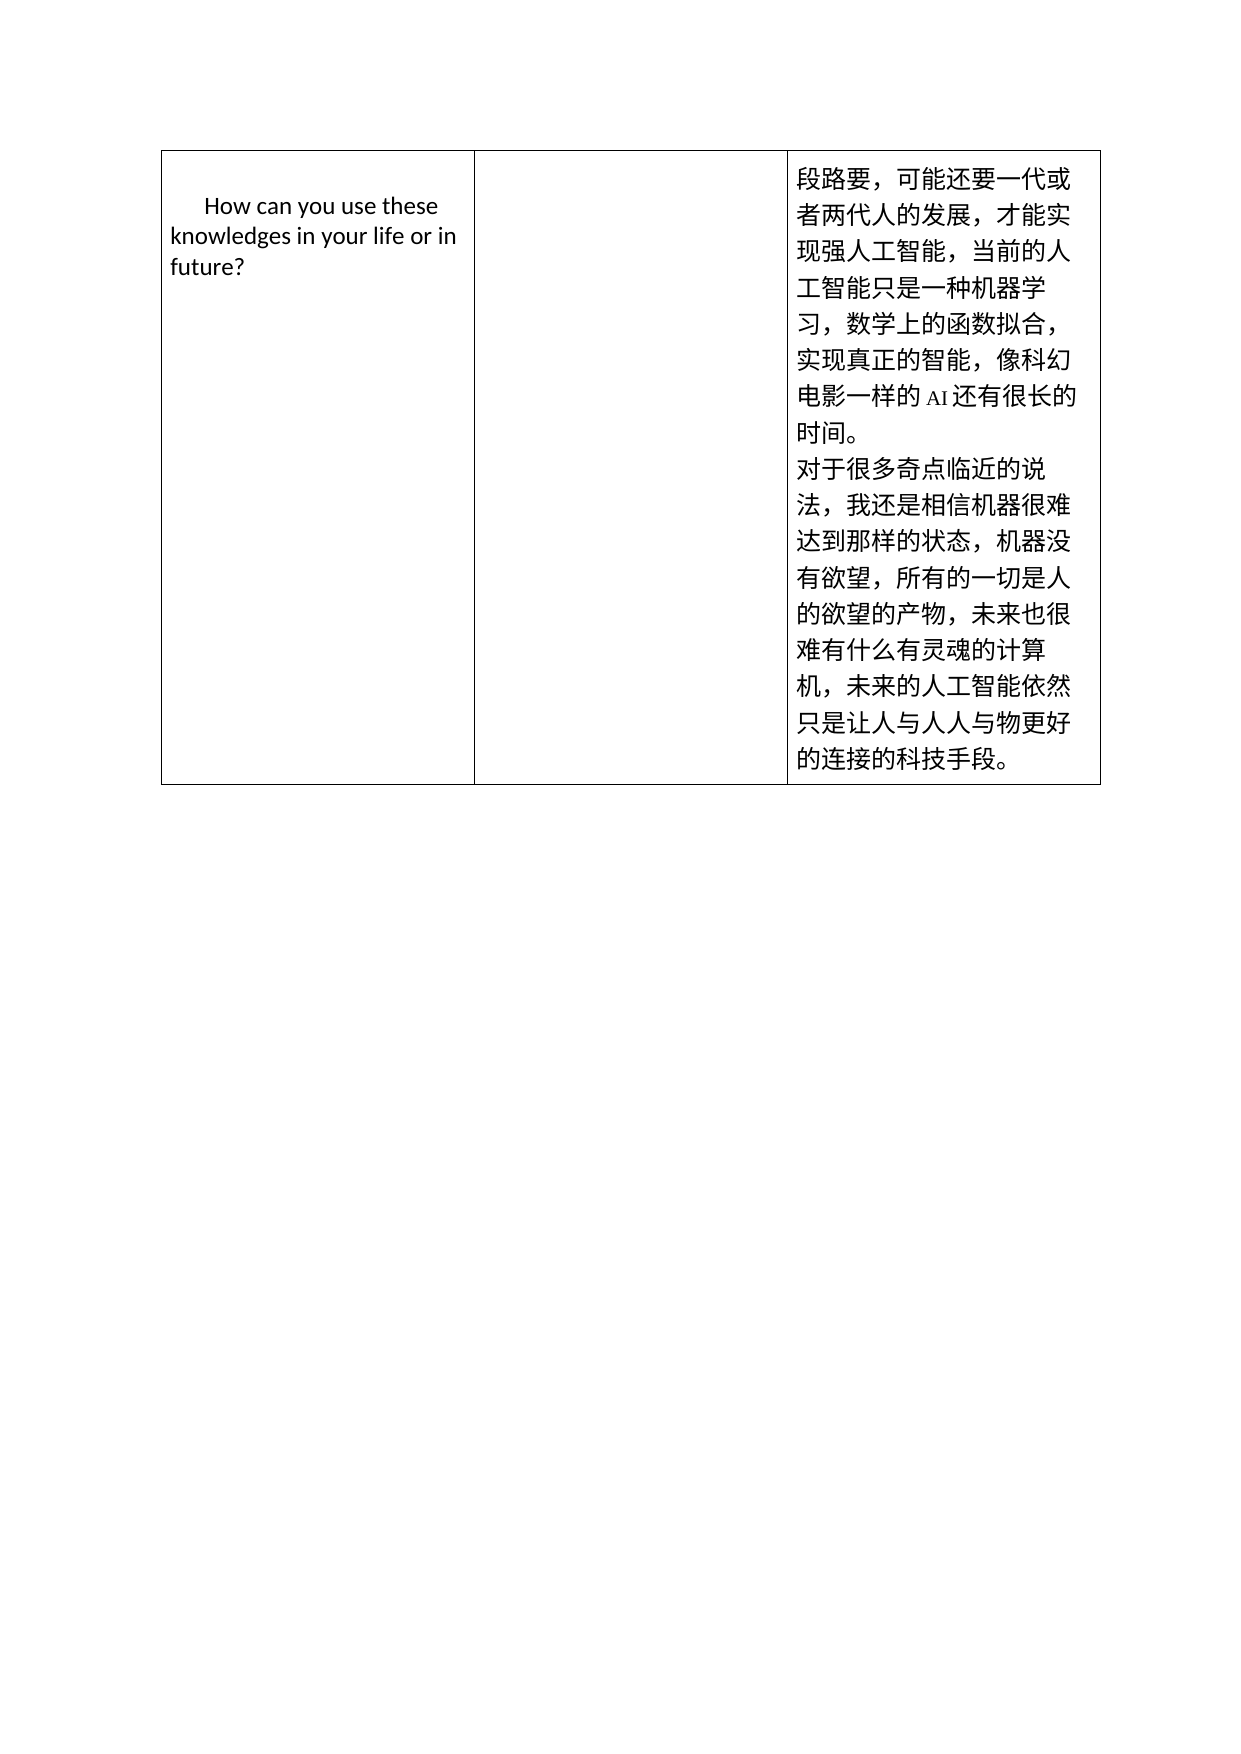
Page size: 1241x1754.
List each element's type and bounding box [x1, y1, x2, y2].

table_cell [162, 151, 474, 784]
table_cell [788, 151, 1100, 784]
table_cell [475, 151, 787, 784]
